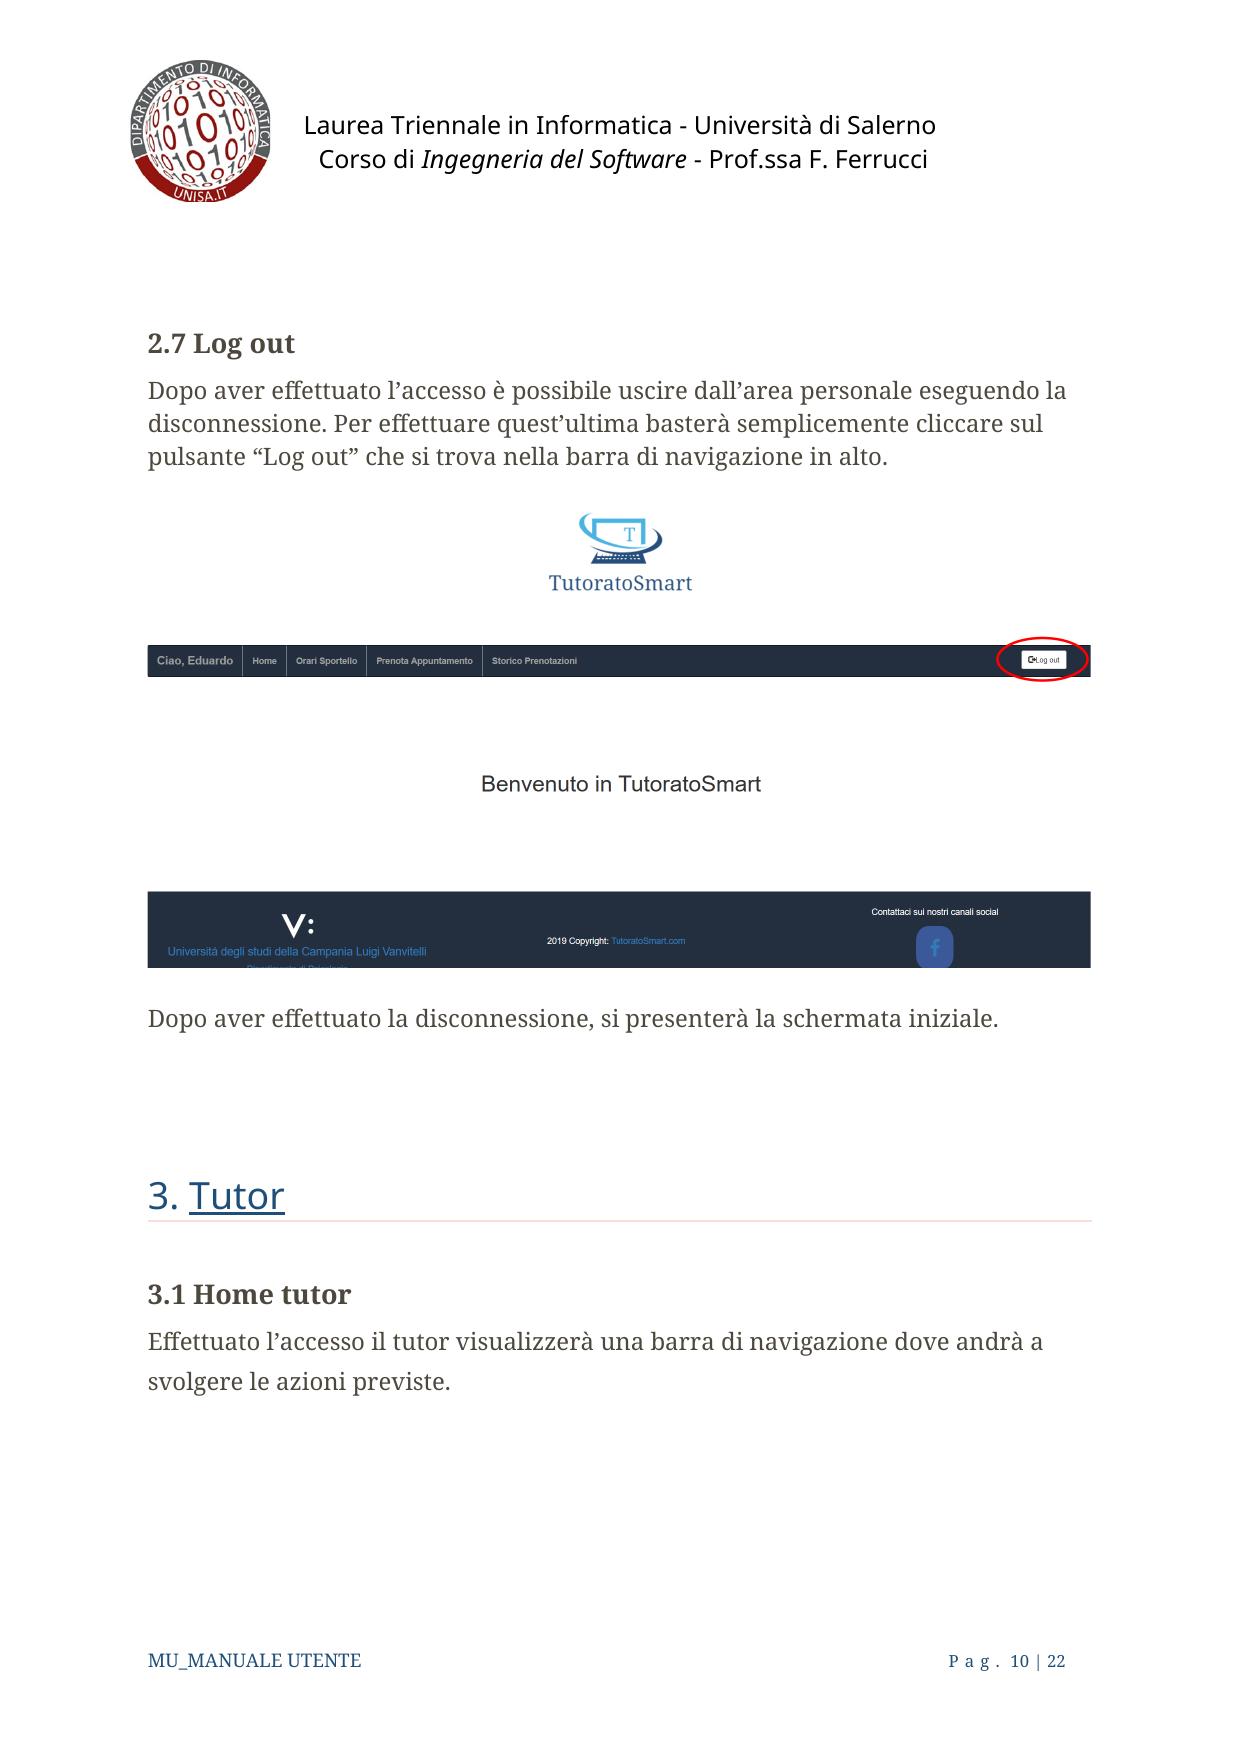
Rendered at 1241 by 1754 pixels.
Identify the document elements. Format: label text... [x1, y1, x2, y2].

text Effettuato l’accesso il tutor visualizzerà una barra di navigazione dove andrà a svolgere le azioni previste. [148, 1324, 1092, 1398]
subtitle 2.7 Log out [148, 325, 1092, 362]
picture [129, 60, 271, 201]
text Dopo aver effettuato l’accesso è possibile uscire dall’area personale eseguendo la disconnessione. Per effettuare quest’ultima basterà semplicemente cliccare sul pulsante “Log out” che si trova nella barra di navigazione in alto. [148, 374, 1092, 472]
subtitle 3.1 Home tutor [148, 1275, 1092, 1312]
text Dopo aver effettuato la disconnessione, si presenterà la schermata iniziale. [148, 1002, 1092, 1034]
subtitle 3. Tutor [148, 1169, 1092, 1220]
picture [147, 504, 1091, 968]
